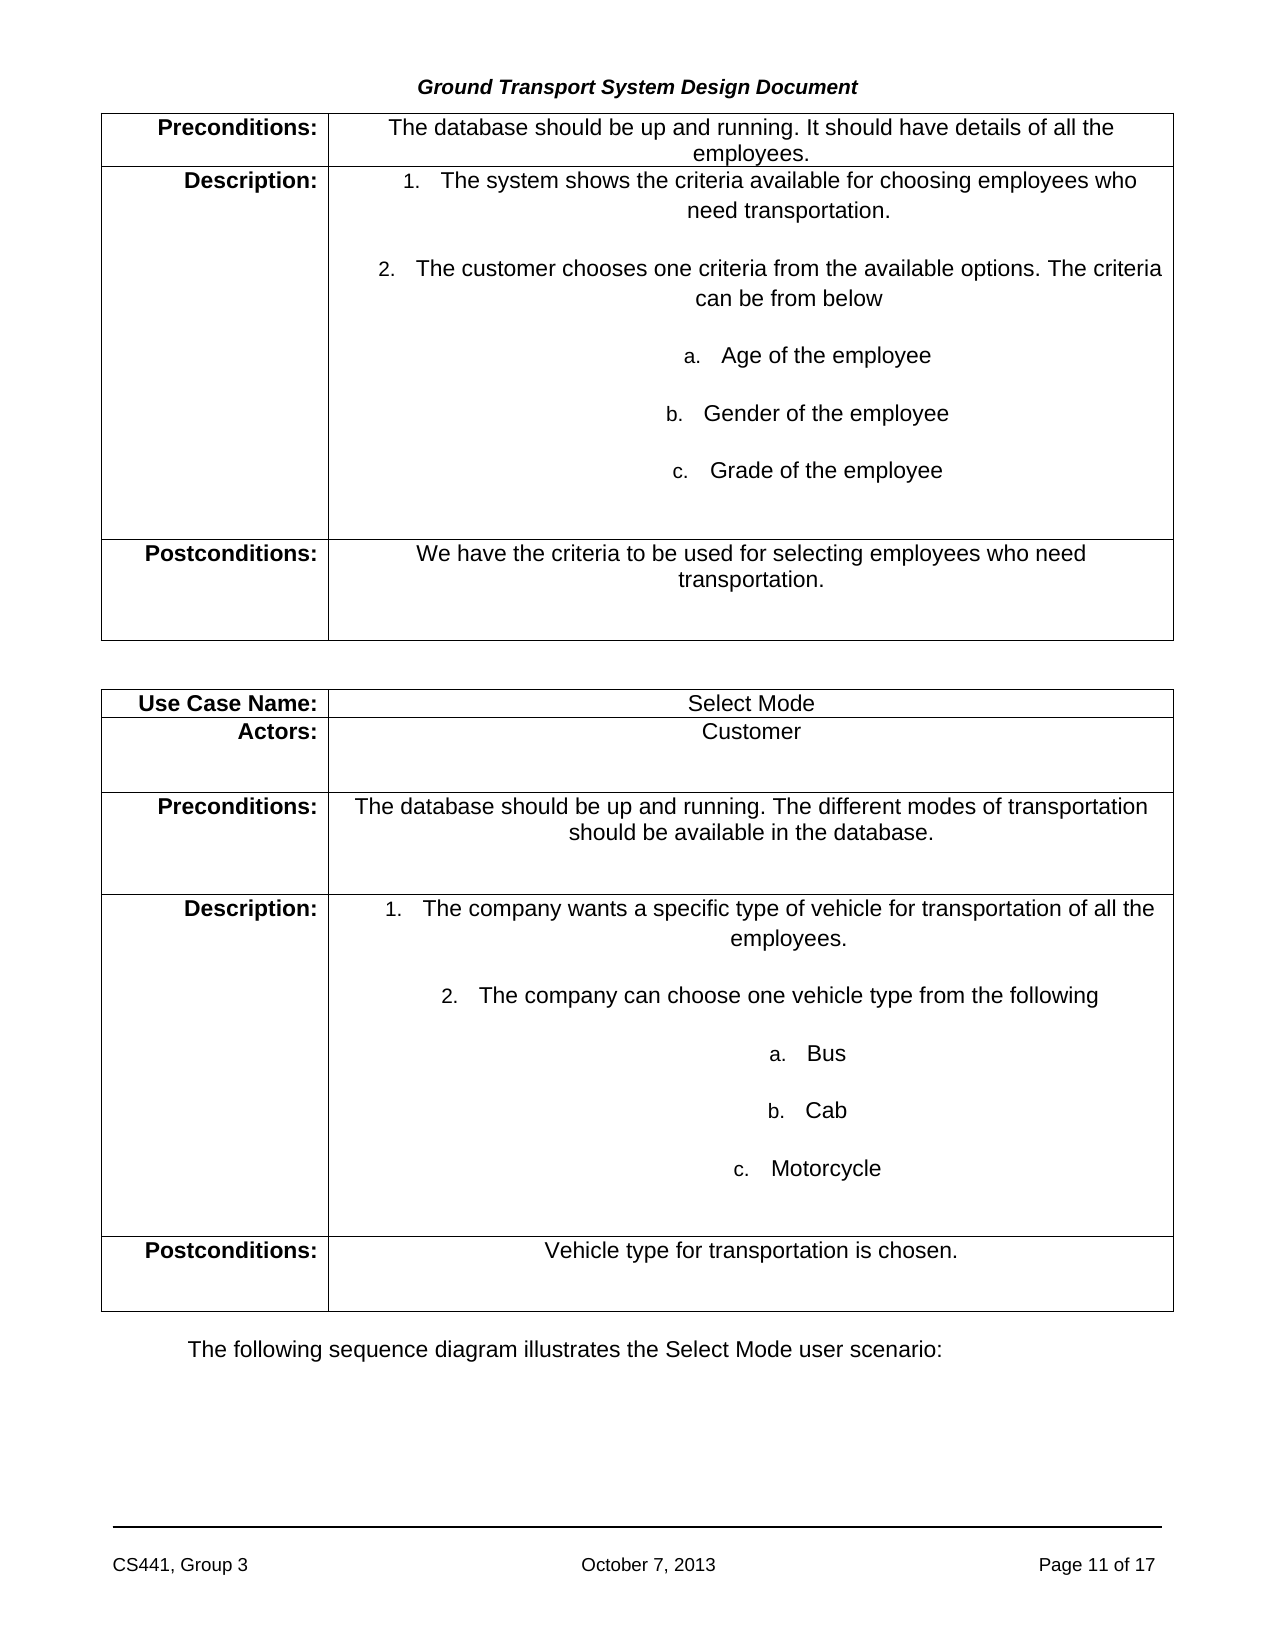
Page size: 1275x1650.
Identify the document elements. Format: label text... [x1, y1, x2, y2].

table_cell The database should be up and running. It should have details of all the employees. [329, 114, 1173, 166]
table_cell Preconditions: [102, 793, 328, 894]
table_cell Vehicle type for transportation is chosen. [329, 1237, 1173, 1311]
table_cell Postconditions: [102, 1237, 328, 1311]
table_header Select Mode [329, 690, 1173, 717]
table_header Use Case Name: [102, 690, 328, 717]
table_cell Description: [102, 167, 328, 539]
text The following sequence diagram illustrates the Select Mode user scenario: [112, 1336, 1162, 1362]
table_cell Customer [329, 718, 1173, 792]
table_cell We have the criteria to be used for selecting employees who need transportation. [329, 540, 1173, 640]
table_cell Description: [102, 895, 328, 1236]
table_cell The system shows the criteria available for choosing employees who need transportation. The customer chooses one criteria from the available options. The criteria can be from below Age of the employee Gender of the employee Grade of the employee [329, 167, 1173, 539]
table_cell Actors: [102, 718, 328, 792]
table_cell Postconditions: [102, 540, 328, 640]
table_cell The company wants a specific type of vehicle for transportation of all the employees. The company can choose one vehicle type from the following Bus Cab Motorcycle [329, 895, 1173, 1236]
table_cell The database should be up and running. The different modes of transportation should be available in the database. [329, 793, 1173, 894]
table_cell Preconditions: [102, 114, 328, 166]
